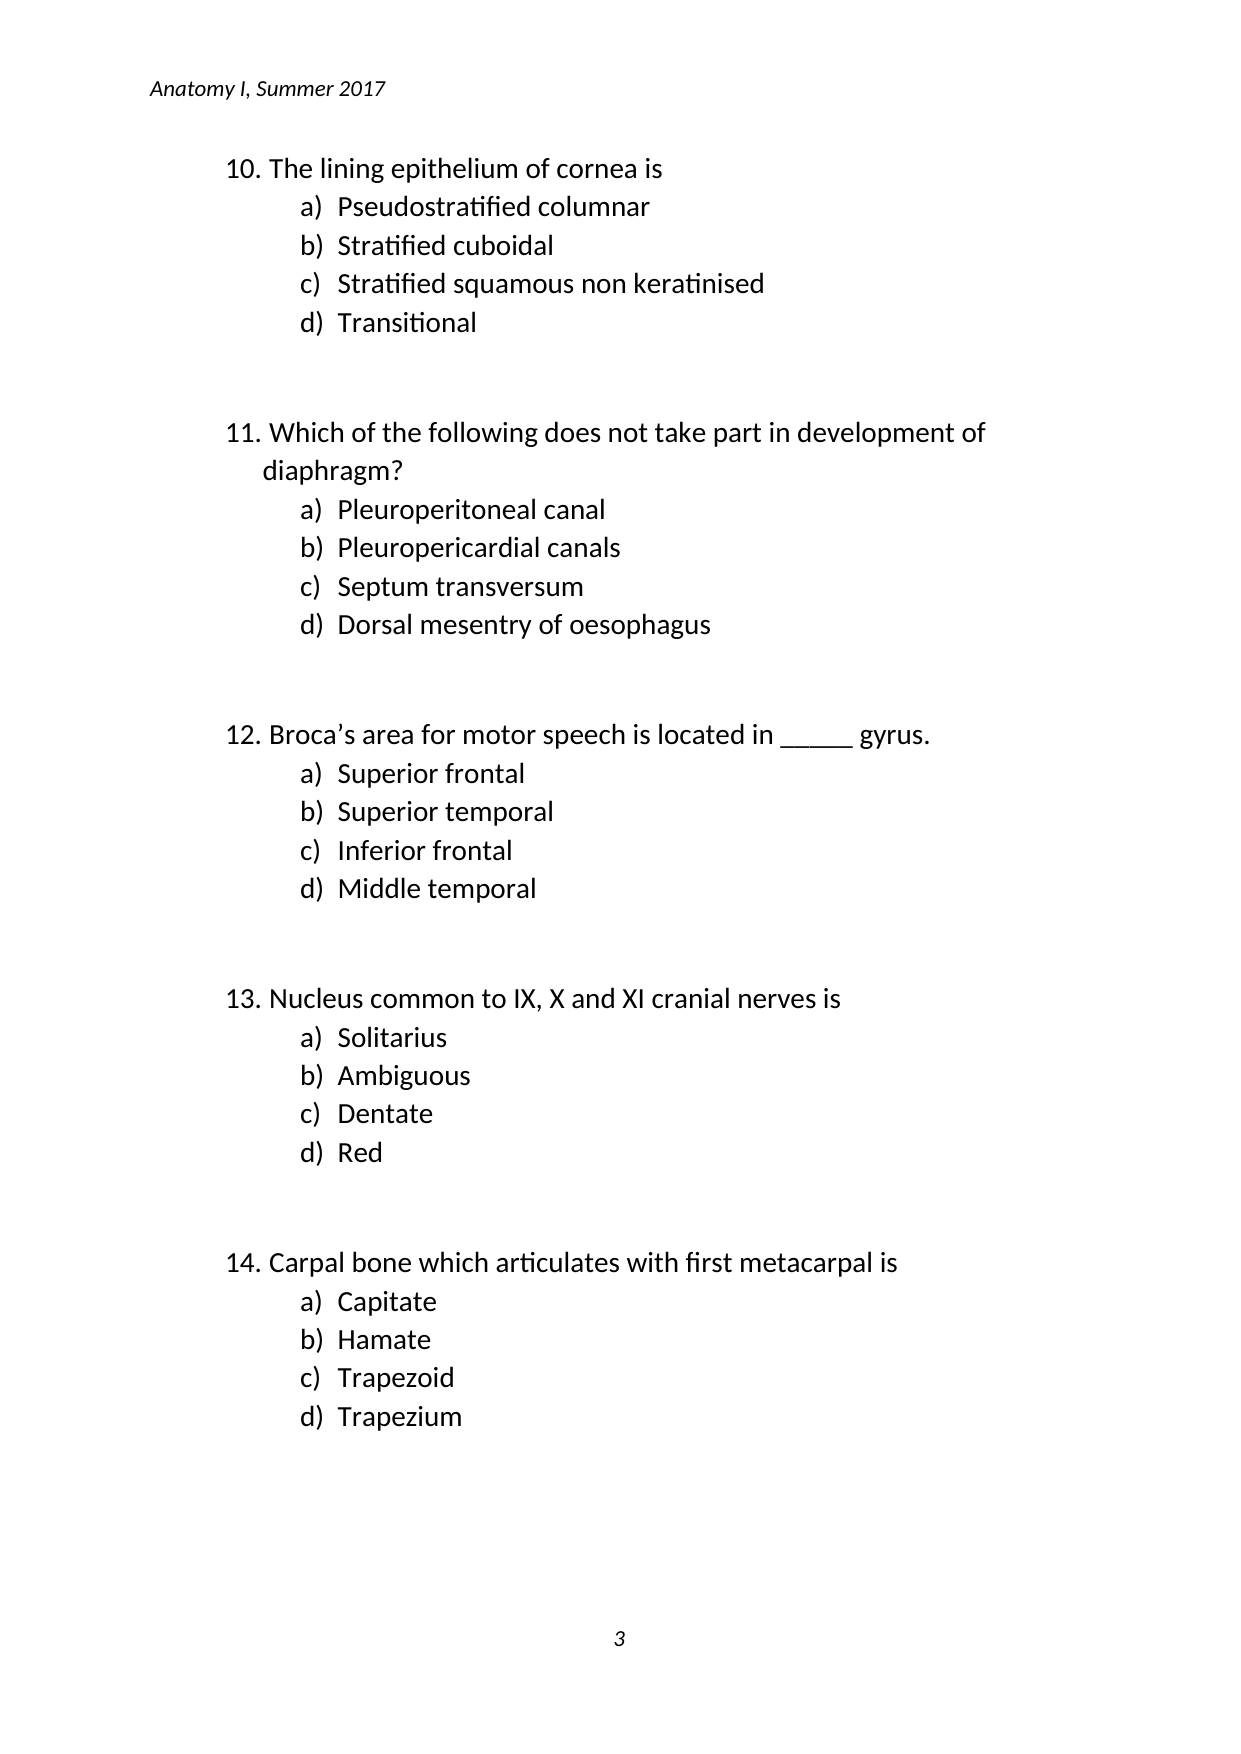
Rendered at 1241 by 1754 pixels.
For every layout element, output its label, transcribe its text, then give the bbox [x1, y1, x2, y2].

list Dentate [300, 1096, 1090, 1131]
list Capitate [300, 1283, 1090, 1318]
list Pleuroperitoneal canal [300, 491, 1090, 526]
list Trapezium [300, 1398, 1090, 1434]
list Transitional [300, 304, 1090, 339]
list Red [300, 1134, 1090, 1170]
list Superior frontal [300, 755, 1090, 790]
list Broca’s area for motor speech is located in _____ gyrus. [225, 716, 1090, 752]
list Septum transversum [300, 568, 1090, 603]
list Ambiguous [300, 1057, 1090, 1093]
list Nucleus common to IX, X and XI cranial nerves is [225, 980, 1090, 1016]
list Dorsal mesentry of oesophagus [300, 606, 1090, 642]
list Pleuropericardial canals [300, 529, 1090, 565]
list Which of the following does not take part in development of diaphragm? [225, 414, 1090, 488]
list Trapezoid [300, 1359, 1090, 1395]
list Inferior frontal [300, 832, 1090, 867]
list Middle temporal [300, 870, 1090, 906]
list Stratified cuboidal [300, 227, 1090, 262]
list Solitarius [300, 1019, 1090, 1054]
list Stratified squamous non keratinised [300, 265, 1090, 301]
list Carpal bone which articulates with first metacarpal is [225, 1244, 1090, 1280]
list Pseudostratified columnar [300, 188, 1090, 224]
list The lining epithelium of cornea is [225, 150, 1090, 186]
list Superior temporal [300, 793, 1090, 829]
list Hamate [300, 1321, 1090, 1357]
